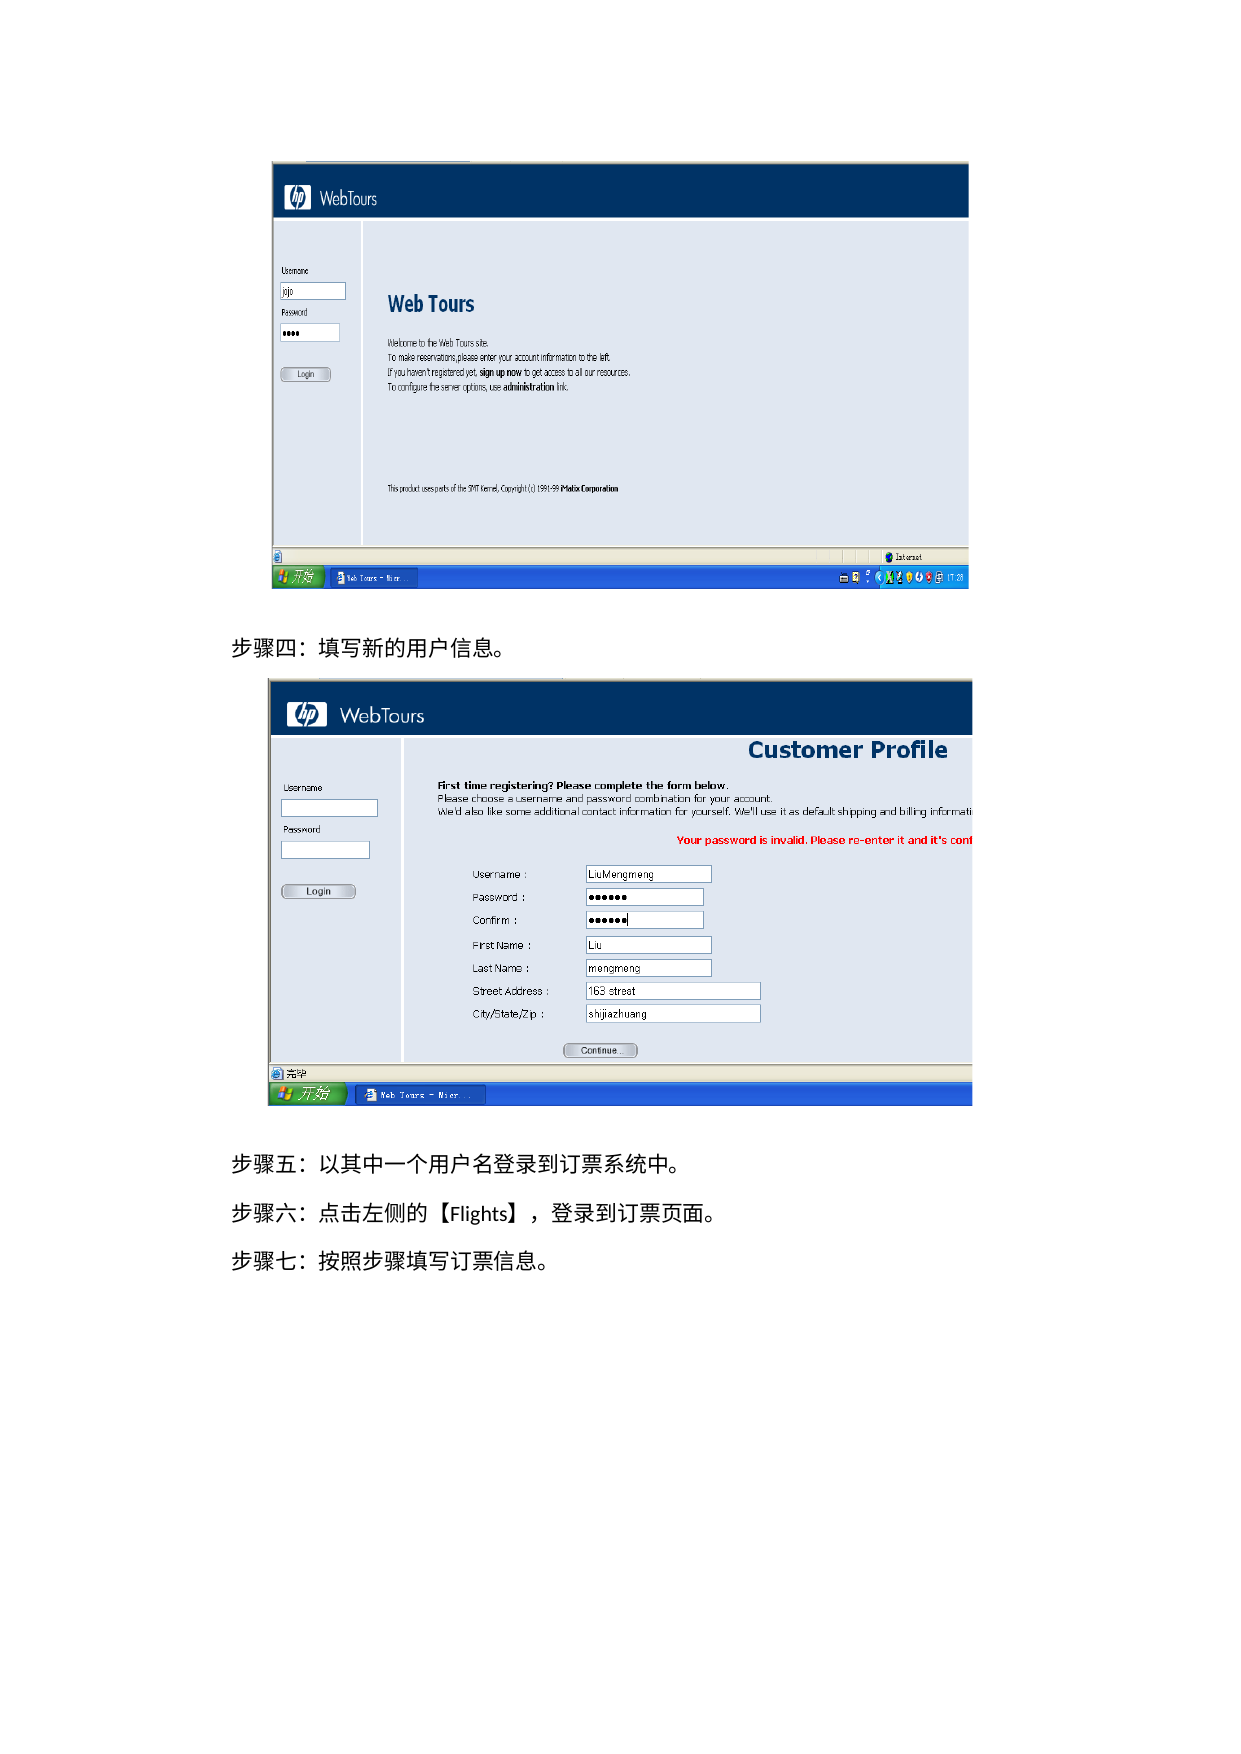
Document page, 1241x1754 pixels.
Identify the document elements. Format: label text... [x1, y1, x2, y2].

text 步骤四：填写新的用户信息。 [187, 630, 1053, 663]
text 步骤五：以其中一个用户名登录到订票系统中。 [187, 1147, 1053, 1179]
picture [267, 678, 973, 1106]
text 步骤七：按照步骤填写订票信息。 [187, 1244, 1053, 1276]
picture [271, 161, 969, 589]
text 步骤六：点击左侧的【Flights】，登录到订票页面。 [187, 1195, 1053, 1228]
